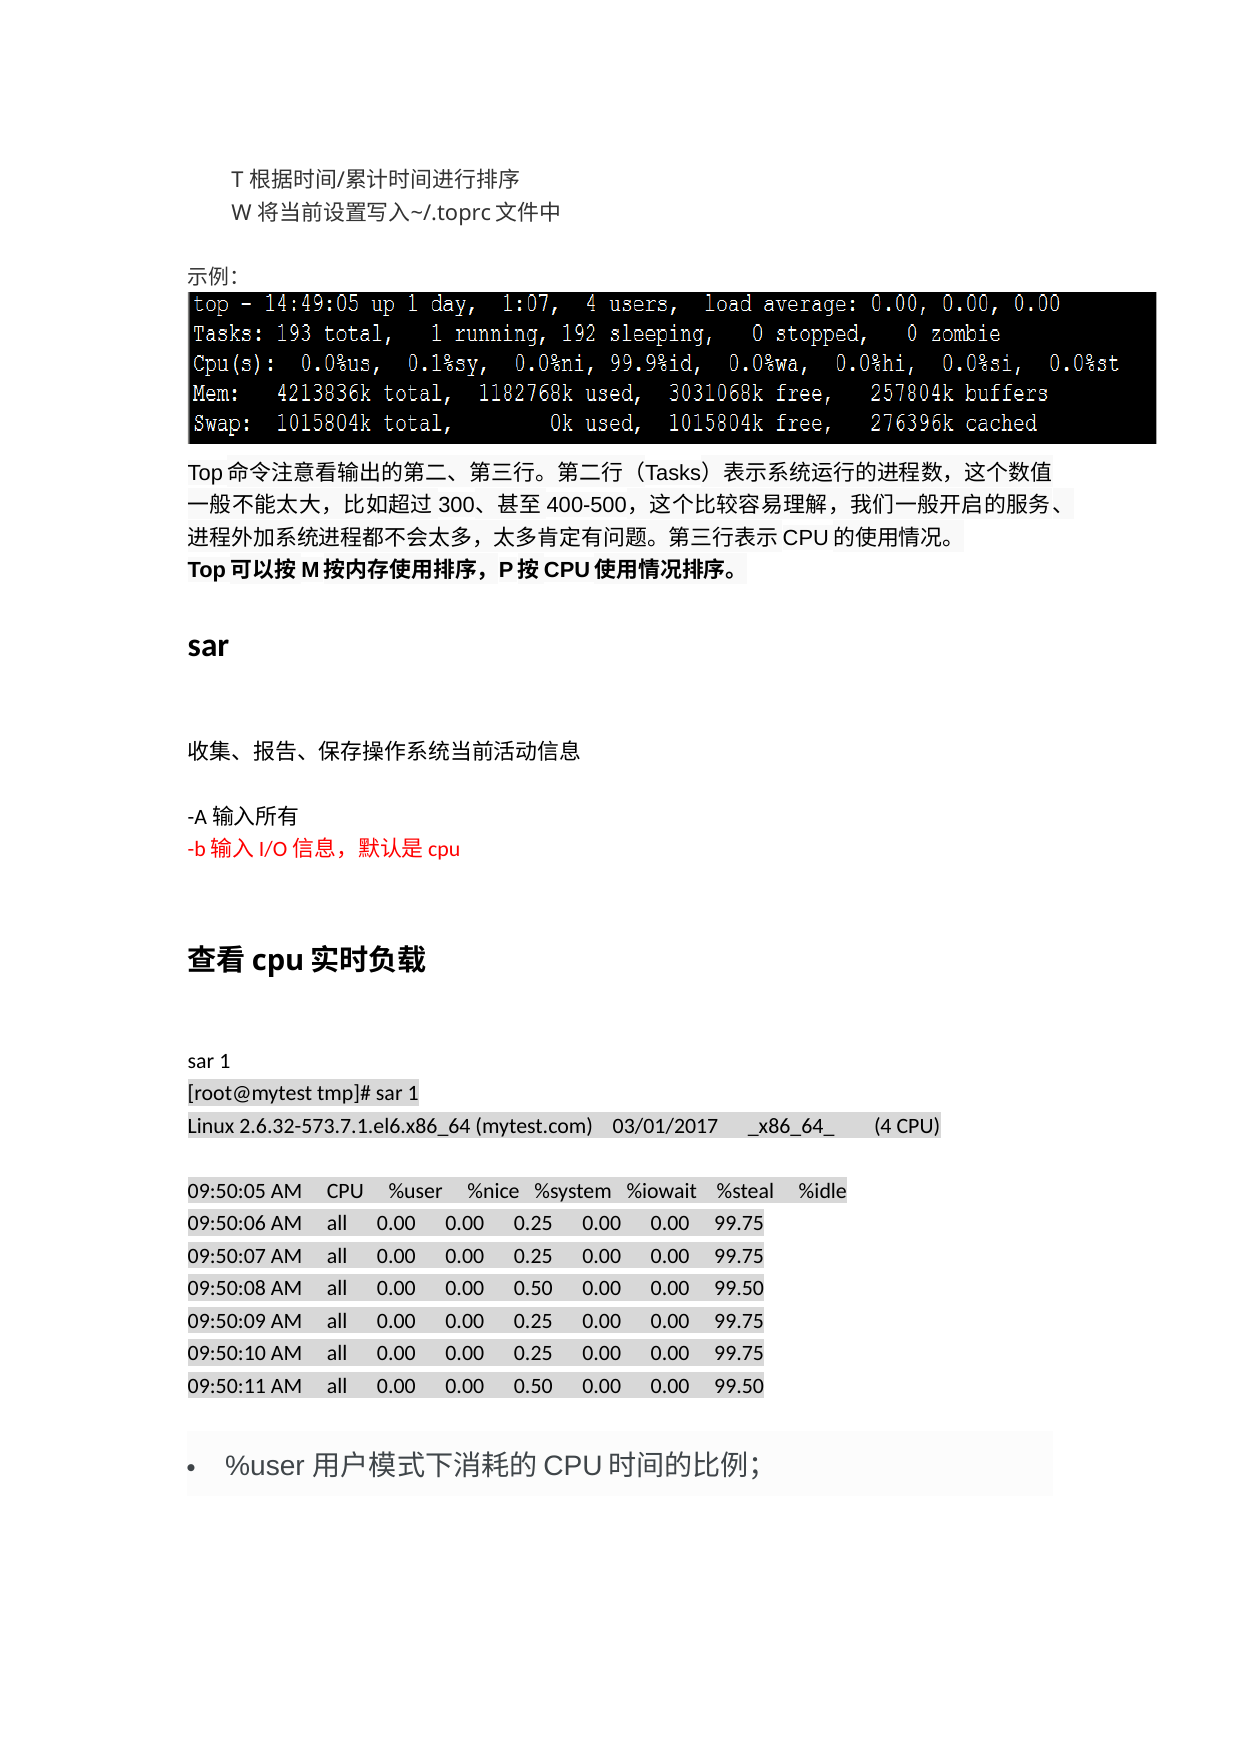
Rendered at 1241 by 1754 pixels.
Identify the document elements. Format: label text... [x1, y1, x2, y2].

text 收集、报告、保存操作系统当前活动信息 [187, 733, 1053, 766]
text Linux 2.6.32-573.7.1.el6.x86_64 (mytest.com) 03/01/2017 _x86_64_ (4 CPU) [187, 1109, 1053, 1141]
text 09:50:07 AM all 0.00 0.00 0.25 0.00 0.00 99.75 [187, 1239, 1053, 1271]
picture [187, 292, 1157, 444]
text 09:50:06 AM all 0.00 0.00 0.25 0.00 0.00 99.75 [187, 1206, 1053, 1239]
text 09:50:10 AM all 0.00 0.00 0.25 0.00 0.00 99.75 [187, 1336, 1053, 1369]
subtitle 查看cpu实时负载 [187, 925, 1053, 990]
text 09:50:05 AM CPU %user %nice %system %iowait %steal %idle [187, 1174, 1053, 1206]
text T 根据时间/累计时间进行排序 [187, 162, 1053, 194]
text [root@mytest tmp]# sar 1 [187, 1076, 1053, 1109]
text 09:50:11 AM all 0.00 0.00 0.50 0.00 0.00 99.50 [187, 1369, 1053, 1401]
text -b 输入I/O 信息，默认是cpu [187, 831, 1053, 863]
text 09:50:09 AM all 0.00 0.00 0.25 0.00 0.00 99.75 [187, 1304, 1053, 1336]
text W 将当前设置写入~/.toprc文件中 [187, 194, 1053, 227]
list %user 用户模式下消耗的CPU时间的比例； [187, 1431, 1053, 1496]
text -A 输入所有 [187, 798, 1053, 831]
text 09:50:08 AM all 0.00 0.00 0.50 0.00 0.00 99.50 [187, 1271, 1053, 1304]
text sar 1 [187, 1044, 1053, 1076]
subtitle sar [187, 612, 1053, 677]
text 示例： [187, 259, 1053, 292]
